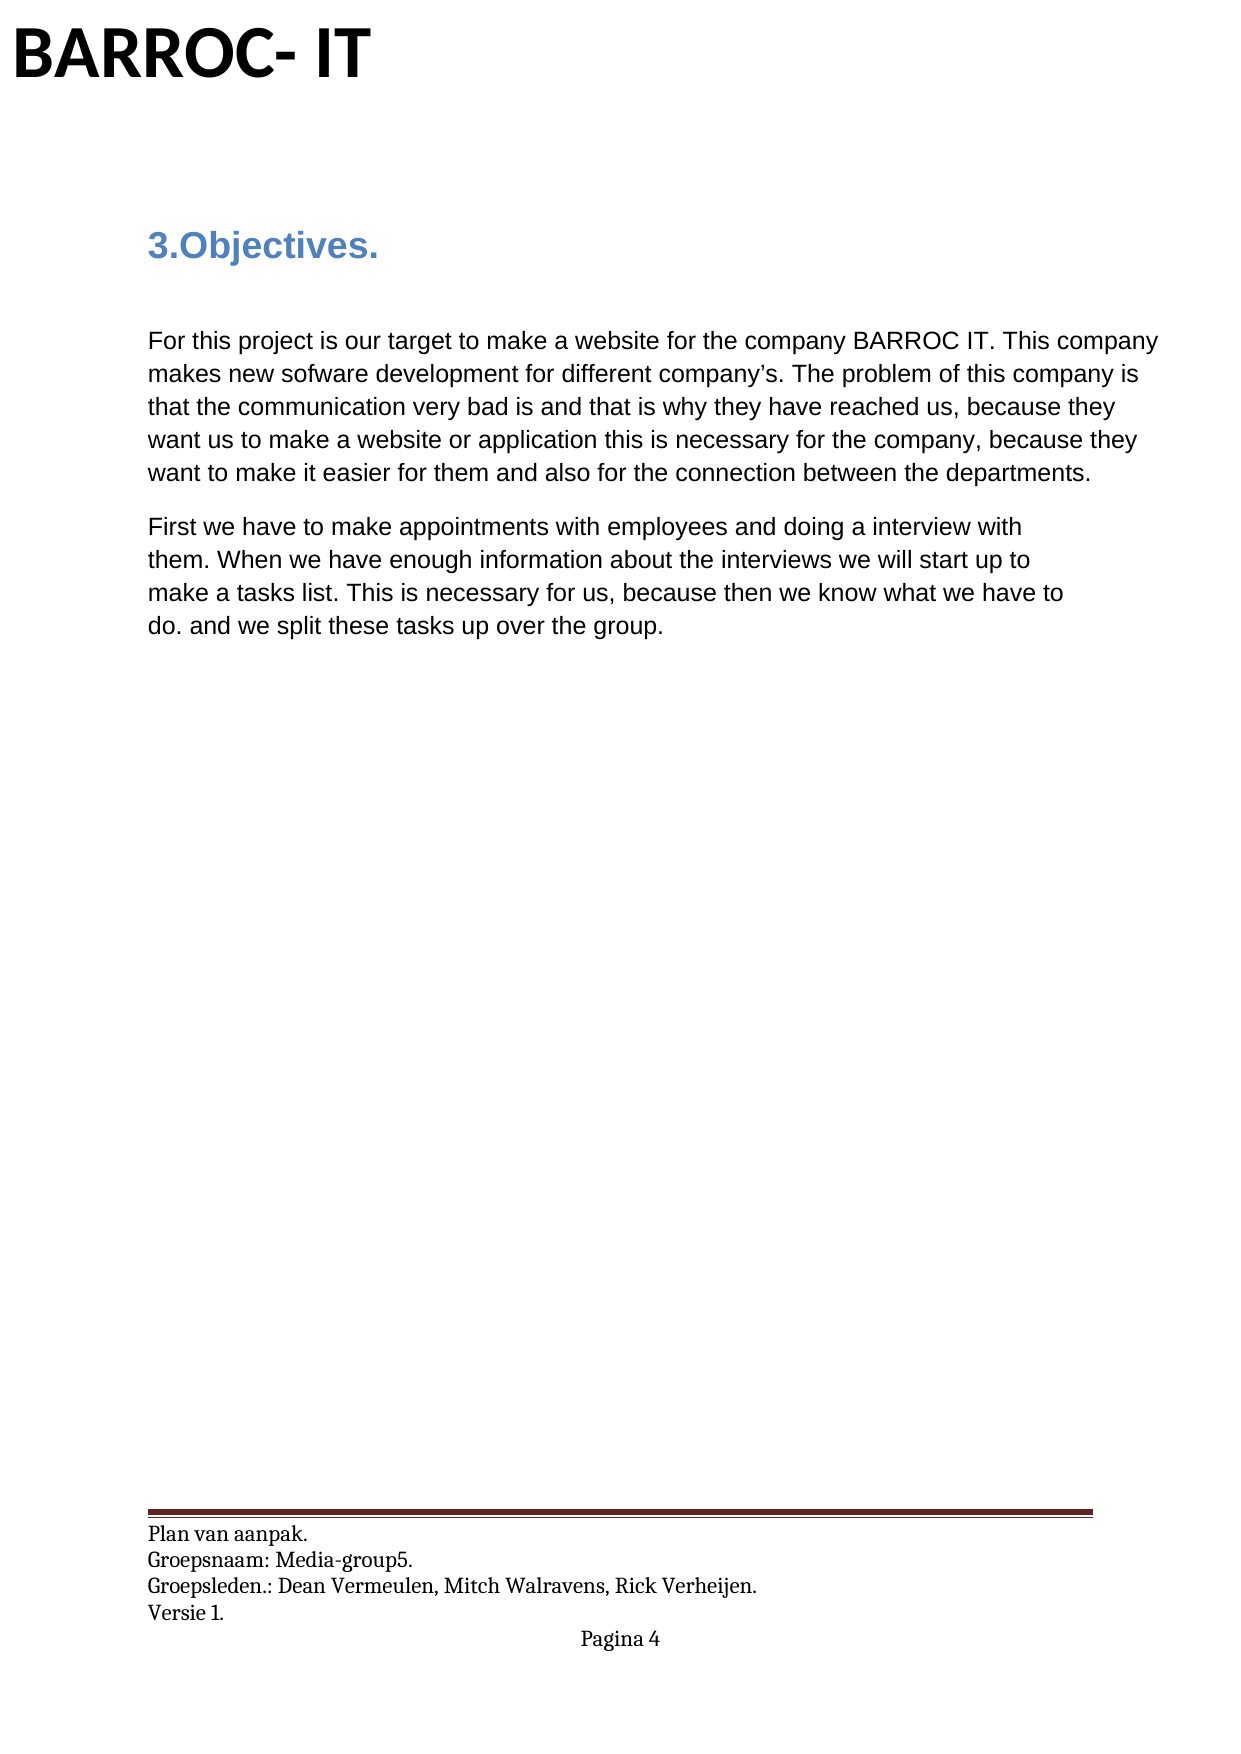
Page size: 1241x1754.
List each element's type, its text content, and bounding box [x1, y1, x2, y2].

subtitle 3.Objectives. [148, 223, 1093, 266]
text For this project is our target to make a website for the company BARROC IT. This company makes new sofware development for different company’s. The problem of this company is that the communication very bad is and that is why they have reached us, because they want us to make a website or application this is necessary for the company, because they want to make it easier for them and also for the connection between the departments. [148, 326, 1172, 487]
text First we have to make appointments with employees and doing a interview with them. When we have enough information about the interviews we will start up to make a tasks list. This is necessary for us, because then we know what we have to do. and we split these tasks up over the group. [148, 512, 1093, 640]
